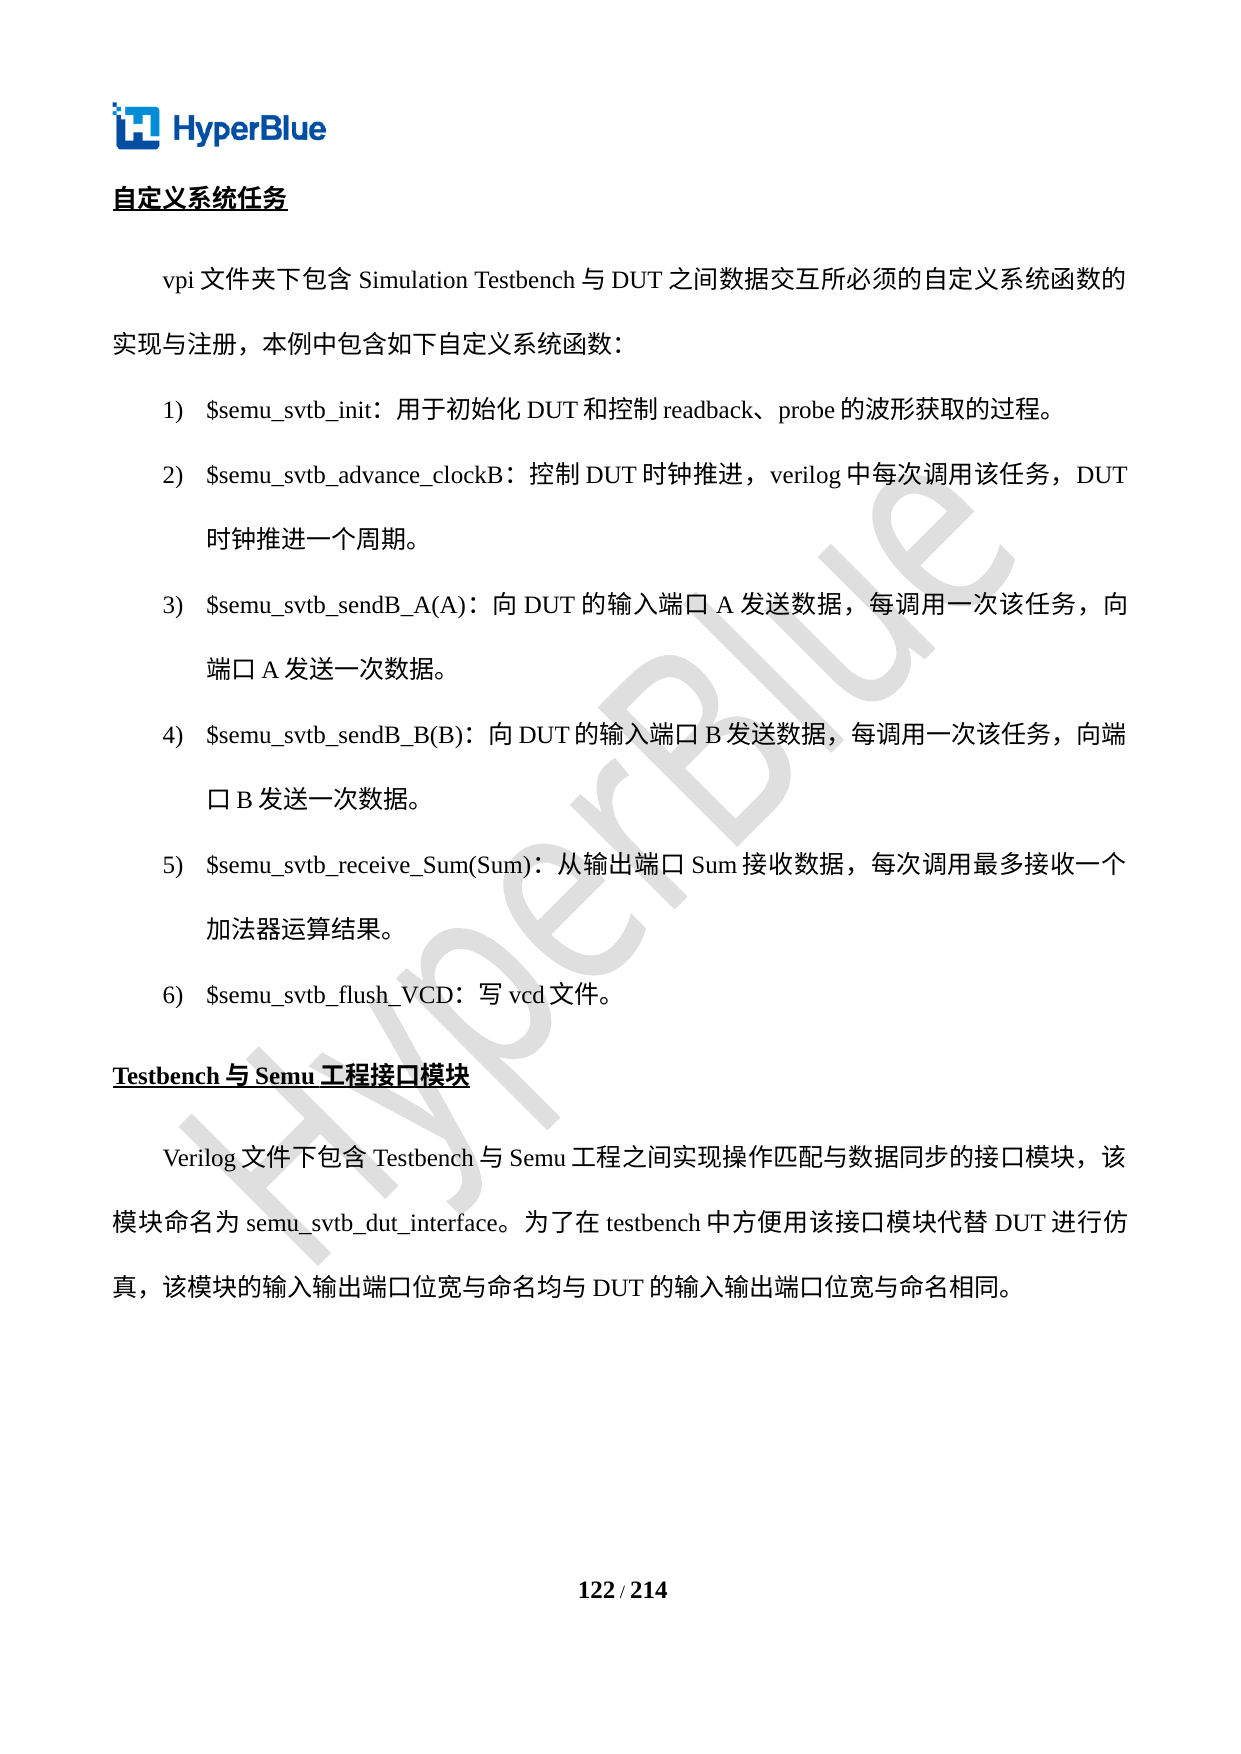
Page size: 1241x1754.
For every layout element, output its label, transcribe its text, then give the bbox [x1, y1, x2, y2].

list $semu_svtb_sendB_A(A)：向DUT的输入端口A发送数据，每调用一次该任务，向端口A发送一次数据。 [162, 570, 1128, 700]
picture [112, 101, 327, 150]
list $semu_svtb_init：用于初始化DUT和控制readback、probe的波形获取的过程。 [162, 375, 1128, 440]
list $semu_svtb_flush_VCD：写vcd文件。 [162, 960, 1128, 1025]
text vpi文件夹下包含Simulation Testbench与DUT之间数据交互所必须的自定义系统函数的实现与注册，本例中包含如下自定义系统函数： [112, 245, 1128, 375]
list $semu_svtb_receive_Sum(Sum)：从输出端口Sum接收数据，每次调用最多接收一个加法器运算结果。 [162, 830, 1128, 960]
list $semu_svtb_sendB_B(B)：向DUT的输入端口B发送数据，每调用一次该任务，向端口B发送一次数据。 [162, 700, 1128, 830]
list $semu_svtb_advance_clockB：控制DUT时钟推进，verilog中每次调用该任务，DUT时钟推进一个周期。 [162, 440, 1128, 570]
text 自定义系统任务 [112, 164, 1128, 229]
text Testbench与Semu工程接口模块 [112, 1041, 1128, 1106]
text Verilog文件下包含Testbench与Semu工程之间实现操作匹配与数据同步的接口模块，该模块命名为semu_svtb_dut_interface。为了在testbench中方便用该接口模块代替DUT进行仿真，该模块的输入输出端口位宽与命名均与DUT的输入输出端口位宽与命名相同。 [112, 1123, 1128, 1318]
